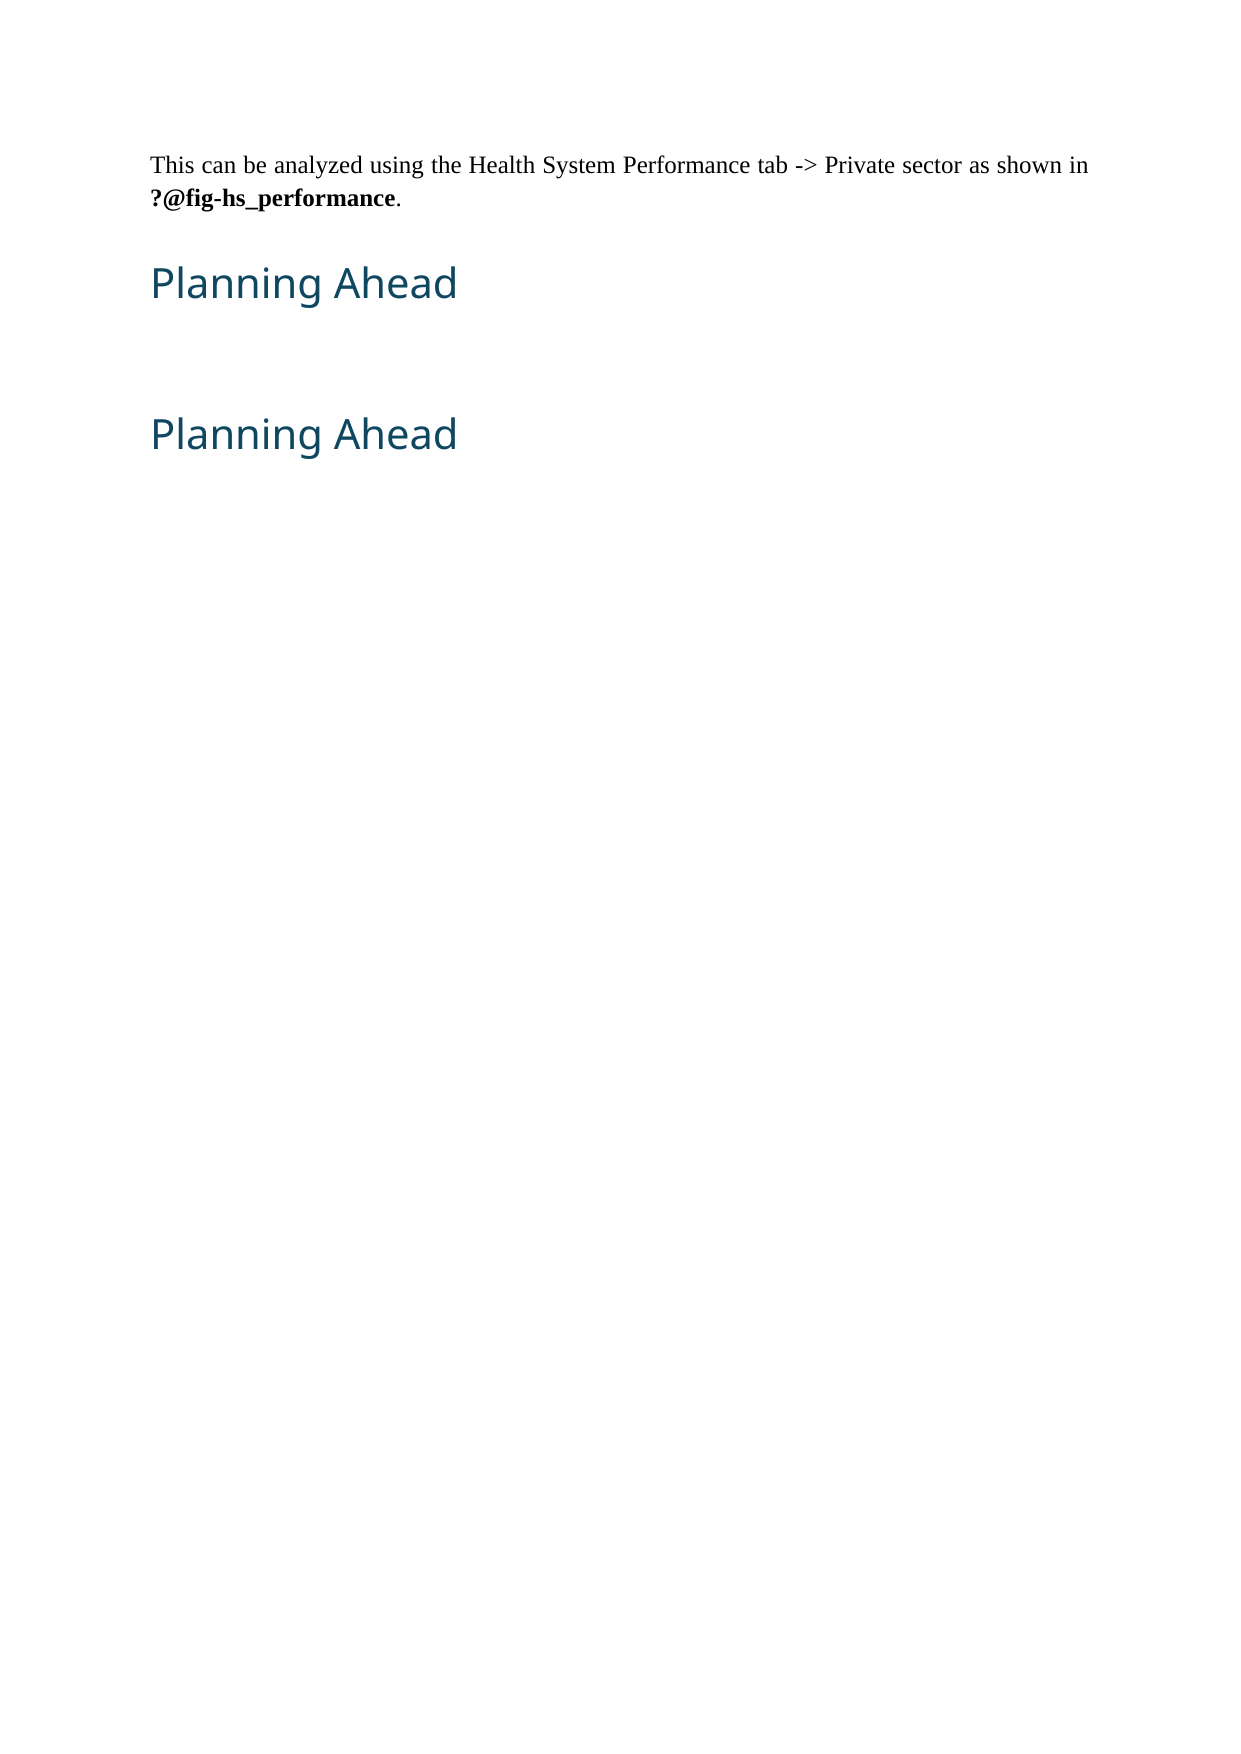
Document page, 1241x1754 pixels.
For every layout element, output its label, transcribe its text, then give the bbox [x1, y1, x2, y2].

subtitle Planning Ahead [150, 404, 1090, 461]
subtitle Planning Ahead [150, 253, 1090, 310]
text This can be analyzed using the Health System Performance tab -> Private sector as shown in ?@fig-hs_performance. [150, 150, 1090, 212]
